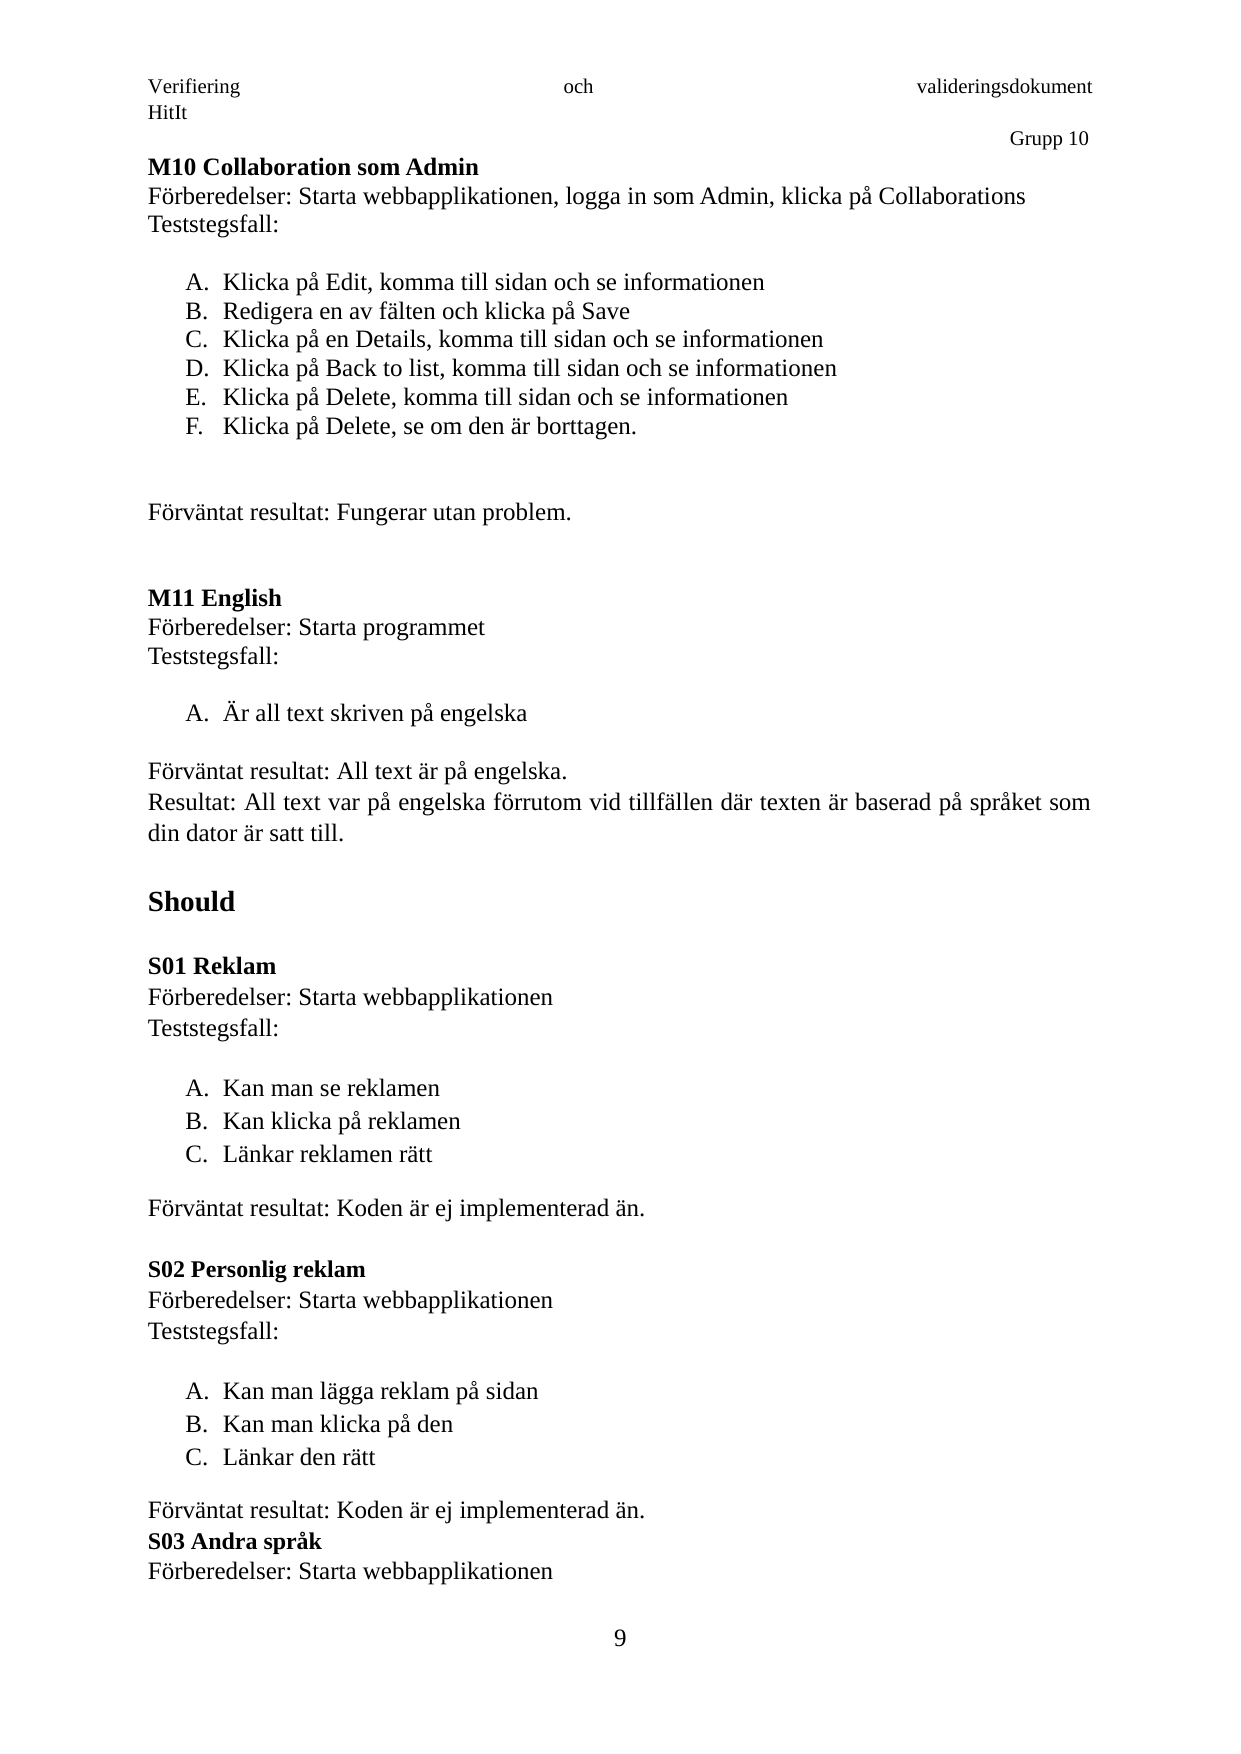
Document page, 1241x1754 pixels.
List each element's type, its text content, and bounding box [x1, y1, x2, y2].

text Förberedelser: Starta webbapplikationen [148, 982, 1093, 1011]
text S01 Reklam [148, 951, 1093, 980]
list Länkar reklamen rätt [185, 1139, 1093, 1168]
list Klicka på Edit, komma till sidan och se informationen [185, 267, 1093, 296]
list Klicka på en Details, komma till sidan och se informationen [185, 324, 1093, 353]
text Förväntat resultat: Koden är ej implementerad än. [148, 1193, 1093, 1222]
list Klicka på Back to list, komma till sidan och se informationen [185, 353, 1093, 382]
list Kan man lägga reklam på sidan [185, 1376, 1093, 1404]
text Förberedelser: Starta webbapplikationen, logga in som Admin, klicka på Collaborations [148, 181, 1093, 209]
text Förväntat resultat: All text är på engelska. [148, 756, 1093, 784]
text Teststegsfall: [148, 641, 1093, 669]
list Klicka på Delete, komma till sidan och se informationen [185, 382, 1093, 411]
text Förberedelser: Starta webbapplikationen [148, 1556, 1093, 1585]
list Länkar den rätt [185, 1442, 1093, 1471]
text S03 Andra språk [148, 1527, 1093, 1554]
text M11 English [148, 583, 1093, 612]
text Förberedelser: Starta webbapplikationen [148, 1285, 1093, 1314]
list Är all text skriven på engelska [185, 698, 1093, 727]
text Förväntat resultat: Koden är ej implementerad än. [148, 1496, 1093, 1524]
text Förväntat resultat: Fungerar utan problem. [148, 497, 1093, 526]
text Förberedelser: Starta programmet [148, 612, 1093, 641]
list Kan man klicka på den [185, 1409, 1093, 1437]
subtitle Should [148, 884, 1093, 918]
list Kan klicka på reklamen [185, 1106, 1093, 1135]
list Redigera en av fälten och klicka på Save [185, 296, 1093, 324]
text M10 Collaboration som Admin [148, 152, 1093, 181]
text Teststegsfall: [148, 1316, 1093, 1345]
list Klicka på Delete, se om den är borttagen. [185, 411, 1093, 439]
text Teststegsfall: [148, 209, 1093, 238]
list Kan man se reklamen [185, 1073, 1093, 1102]
text Resultat: All text var på engelska förrutom vid tillfällen där texten är baserad på språket som din dator är satt till. [148, 787, 1093, 847]
text S02 Personlig reklam [148, 1255, 1093, 1283]
text Teststegsfall: [148, 1013, 1093, 1042]
